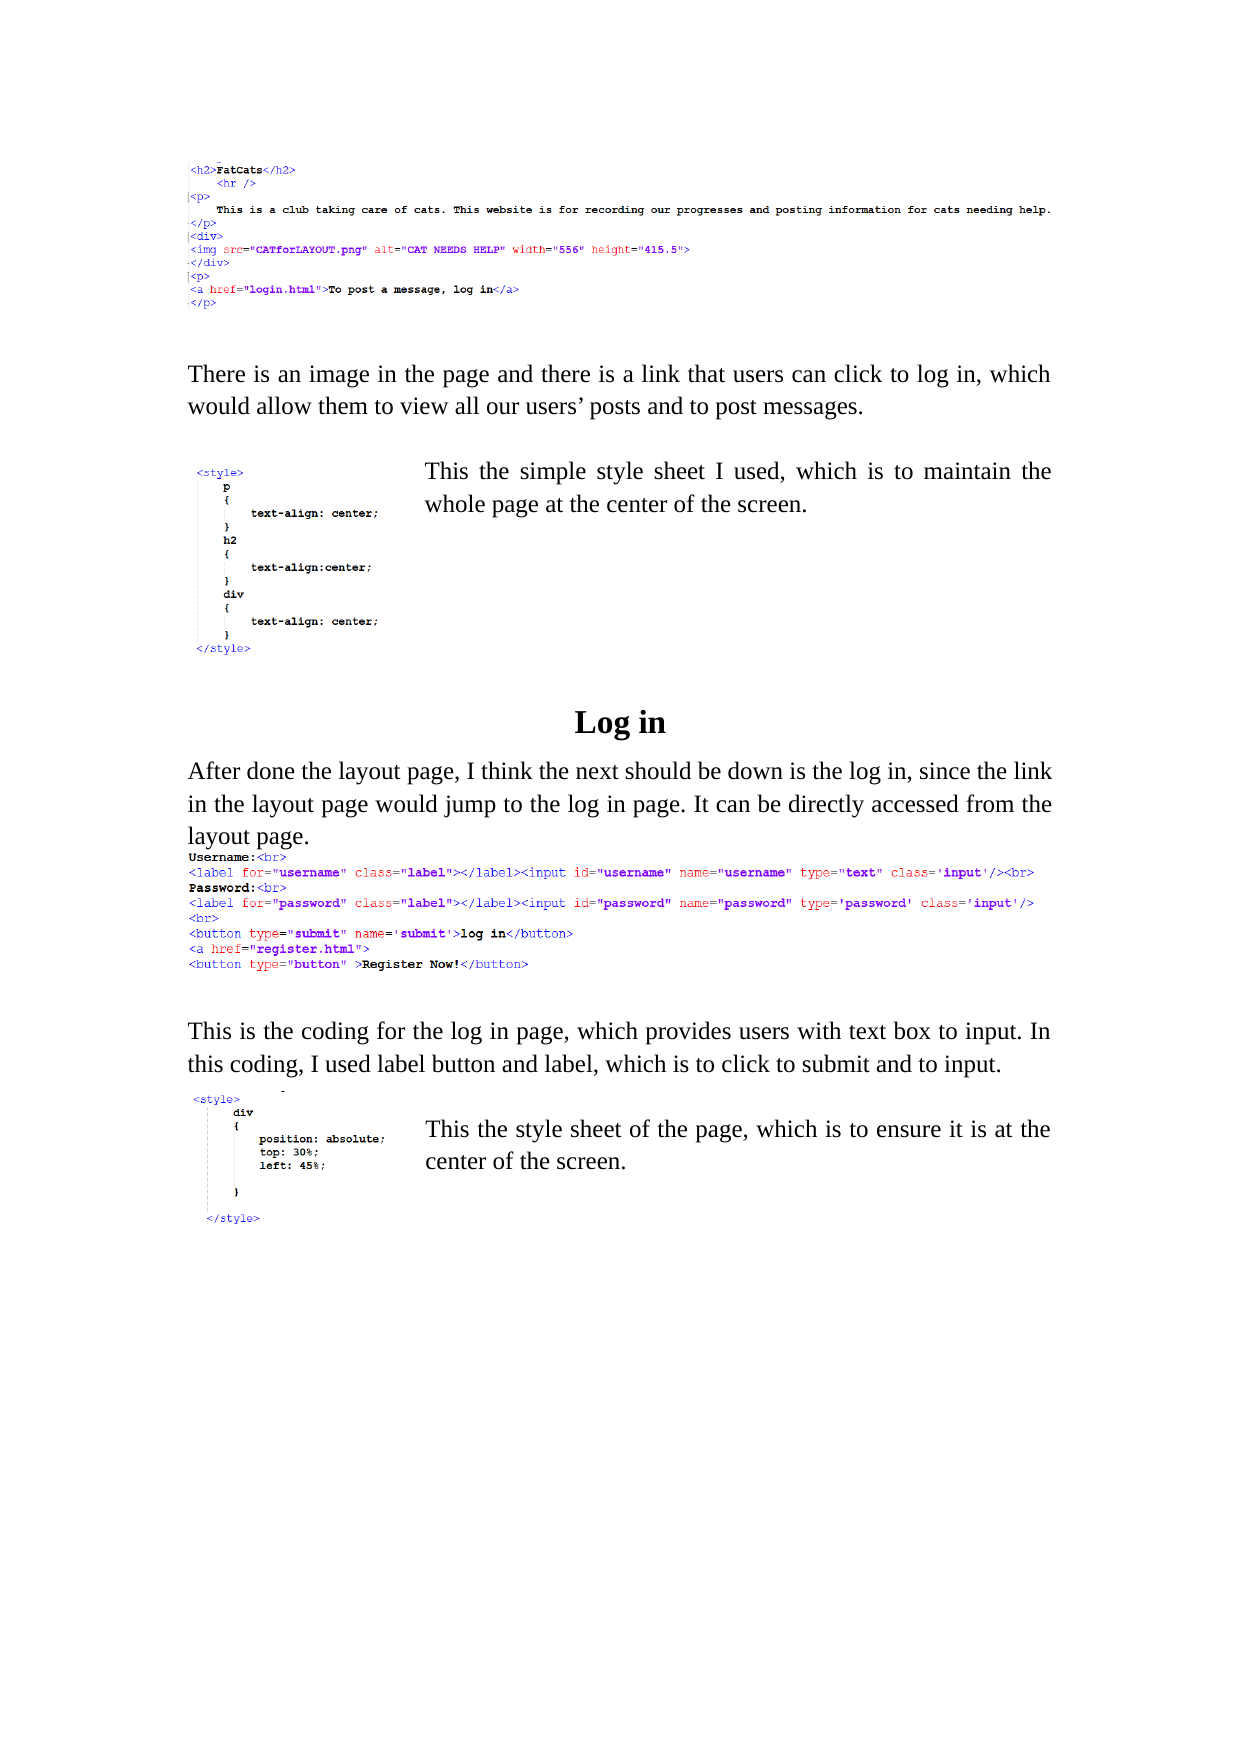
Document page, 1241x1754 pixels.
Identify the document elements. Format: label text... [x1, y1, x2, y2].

picture [187, 162, 1053, 310]
title Log in [187, 689, 1053, 754]
text After done the layout page, I think the next should be down is the log in, since the link in the layout page would jump to the log in page. It can be directly accessed from the layout page. [187, 754, 1053, 852]
text This is the coding for the log in page, which provides users with text box to input. In this coding, I used label button and label, which is to click to submit and to input. [187, 1014, 1053, 1079]
text There is an image in the page and there is a link that users can click to log in, which would allow them to view all our users’ posts and to post messages. [187, 357, 1053, 422]
picture [187, 852, 1053, 972]
picture [177, 468, 406, 656]
text This the style sheet of the page, which is to ensure it is at the center of the screen. [407, 1112, 1053, 1177]
text This the simple style sheet I used, which is to maintain the whole page at the center of the screen. [187, 454, 1053, 519]
picture [187, 1091, 407, 1226]
